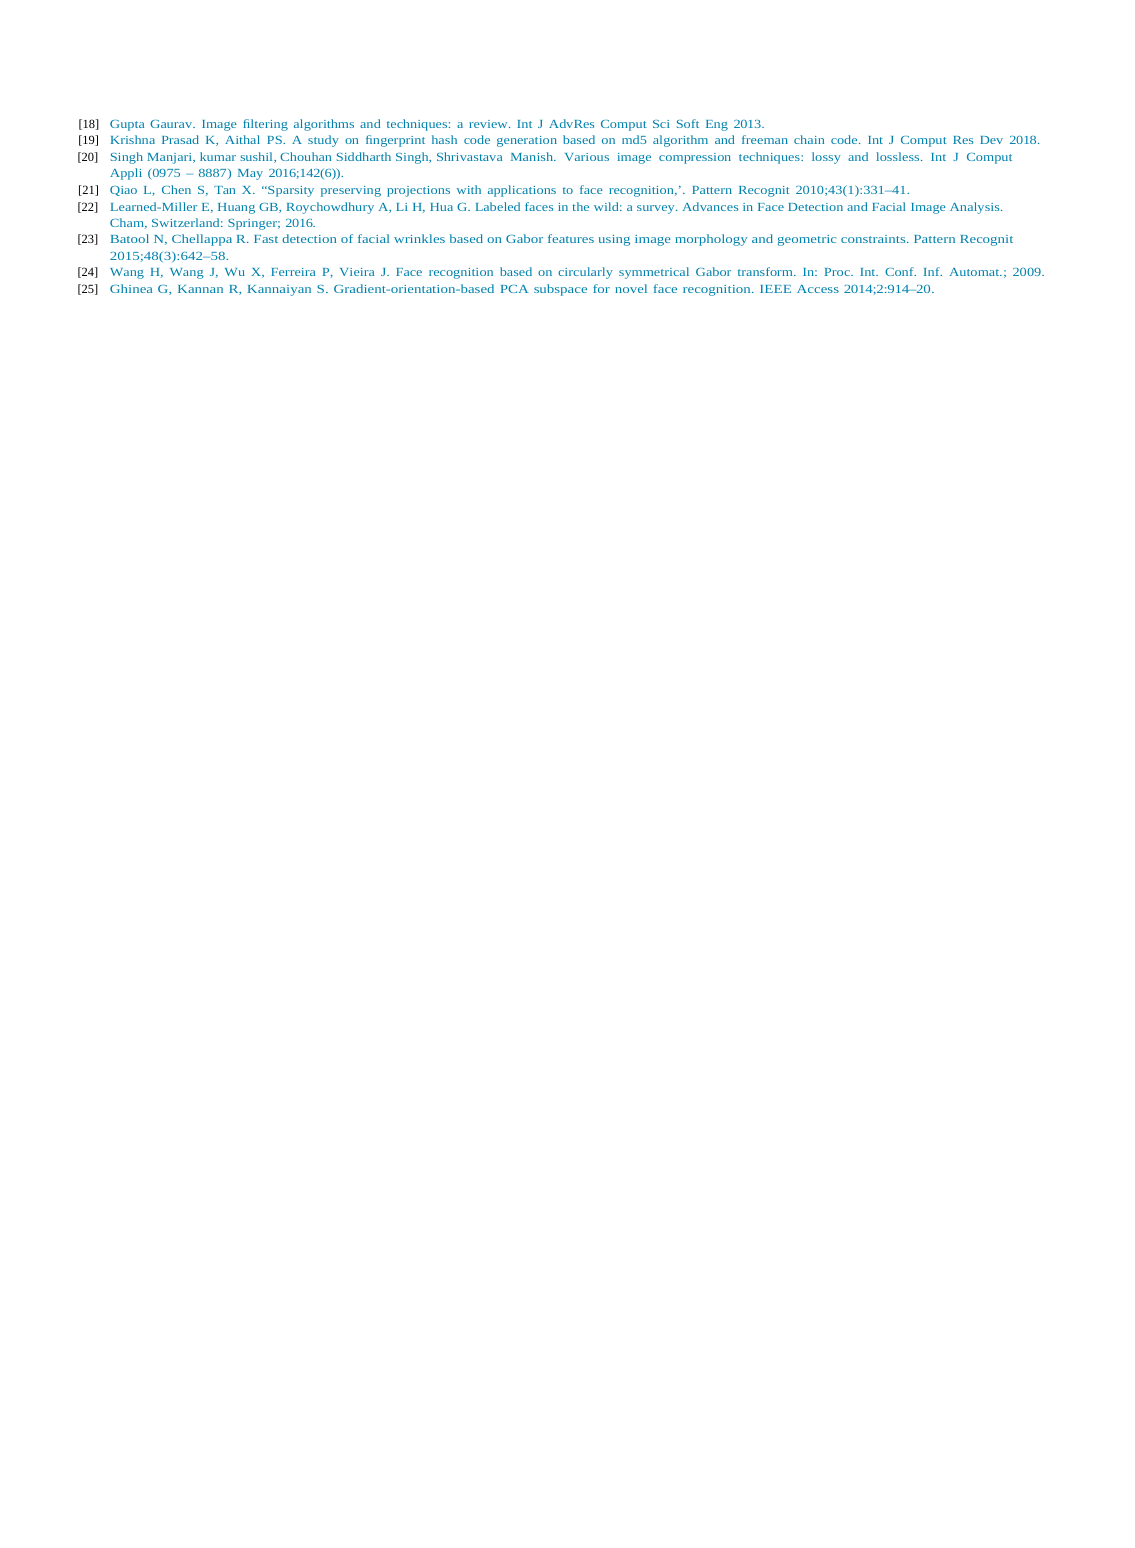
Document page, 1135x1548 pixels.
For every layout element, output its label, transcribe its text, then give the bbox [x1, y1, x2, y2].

picture [960, 235, 967, 243]
picture [320, 188, 327, 197]
picture [820, 237, 827, 243]
picture [334, 288, 343, 293]
picture [292, 136, 297, 144]
picture [727, 286, 734, 293]
picture [1030, 136, 1035, 144]
picture [574, 270, 585, 276]
picture [431, 135, 437, 144]
picture [335, 168, 339, 180]
picture [742, 120, 747, 128]
picture [499, 267, 504, 276]
picture [181, 252, 187, 260]
picture [129, 155, 135, 164]
picture [576, 202, 582, 211]
picture [203, 155, 212, 161]
picture [283, 234, 288, 243]
list Gupta Gaurav. Image ﬁltering algorithms and techniques: a review. Int J AdvRes Comput Sci Soft Eng 2013. [78, 116, 1072, 131]
picture [324, 237, 335, 243]
picture [119, 218, 125, 227]
picture [167, 169, 173, 177]
picture [928, 138, 935, 147]
picture [475, 203, 482, 211]
picture [110, 203, 117, 211]
picture [150, 268, 158, 276]
picture [892, 186, 899, 194]
picture [489, 202, 495, 211]
picture [277, 169, 282, 177]
picture [110, 235, 117, 243]
picture [862, 152, 867, 161]
picture [994, 155, 1001, 164]
picture [690, 135, 696, 144]
picture [799, 204, 808, 211]
picture [271, 268, 277, 276]
picture [150, 202, 155, 211]
picture [980, 136, 987, 144]
picture [235, 221, 241, 230]
picture [1020, 268, 1025, 276]
picture [290, 287, 297, 296]
picture [189, 287, 200, 293]
picture [220, 169, 226, 177]
picture [549, 120, 554, 128]
picture [721, 122, 727, 131]
picture [574, 120, 579, 128]
picture [154, 169, 159, 177]
picture [393, 138, 404, 147]
picture [803, 186, 808, 194]
picture [620, 155, 630, 161]
picture [325, 169, 330, 177]
picture [304, 122, 310, 131]
picture [547, 234, 552, 243]
picture [110, 169, 115, 177]
picture [953, 136, 958, 144]
picture [741, 135, 746, 144]
picture [621, 138, 631, 144]
picture [908, 267, 913, 276]
picture [817, 186, 822, 194]
picture [311, 152, 317, 161]
picture [313, 137, 323, 144]
picture [774, 285, 781, 293]
list Singh Manjari, kumar sushil, Chouhan Siddharth Singh, Shrivastava Manish. Various image compression techniques: lossy and lossless. Int J Comput Appli (0975 – 8887) May 2016;142(6)). [77, 149, 1051, 180]
list Batool N, Chellappa R. Fast detection of facial wrinkles based on Gabor features using image morphology and geometric constraints. Pattern Recognit 2015;48(3):642–58. [77, 232, 1051, 263]
picture [901, 285, 908, 293]
picture [868, 236, 877, 243]
picture [362, 205, 370, 211]
picture [559, 270, 567, 276]
picture [560, 287, 567, 296]
picture [120, 284, 126, 293]
picture [213, 169, 218, 177]
picture [199, 169, 205, 177]
picture [221, 203, 226, 211]
picture [706, 234, 712, 243]
picture [120, 171, 127, 180]
picture [872, 203, 878, 211]
picture [218, 237, 224, 246]
picture [350, 188, 358, 194]
picture [179, 188, 190, 194]
picture [514, 202, 519, 211]
picture [127, 171, 134, 180]
picture [828, 186, 835, 194]
picture [219, 252, 225, 260]
picture [597, 267, 604, 276]
picture [649, 205, 661, 211]
list Krishna Prasad K, Aithal PS. A study on ﬁngerprint hash code generation based on md5 algorithm and freeman chain code. Int J Comput Res Dev 2018. [78, 133, 1072, 147]
picture [120, 138, 128, 144]
picture [318, 122, 327, 128]
picture [562, 135, 567, 144]
picture [758, 138, 773, 144]
picture [316, 202, 322, 211]
picture [697, 138, 707, 144]
list Wang H, Wang J, Wu X, Ferreira P, Vieira J. Face recognition based on circularly symmetrical Gabor transform. In: Proc. Int. Conf. Inf. Automat.; 2009. [77, 265, 1072, 279]
picture [788, 203, 795, 211]
picture [143, 252, 150, 260]
picture [737, 269, 746, 276]
picture [375, 154, 384, 161]
picture [934, 267, 939, 276]
picture [236, 235, 243, 243]
picture [851, 285, 857, 293]
picture [672, 155, 682, 161]
picture [493, 188, 499, 197]
picture [450, 135, 456, 144]
picture [127, 122, 134, 131]
picture [242, 221, 250, 227]
picture [449, 234, 455, 243]
picture [928, 236, 936, 243]
picture [396, 203, 403, 211]
picture [579, 185, 584, 194]
picture [206, 169, 212, 177]
picture [405, 138, 413, 144]
picture [137, 270, 143, 279]
picture [181, 234, 187, 243]
picture [421, 234, 428, 243]
picture [185, 122, 192, 128]
picture [134, 135, 140, 144]
picture [460, 284, 465, 293]
picture [523, 234, 529, 243]
list Ghinea G, Kannan R, Kannaiyan S. Gradient-orientation-based PCA subspace for novel face recognition. IEEE Access 2014;2:914–20. [77, 282, 1072, 296]
picture [396, 268, 402, 276]
picture [755, 152, 761, 161]
picture [213, 218, 218, 227]
picture [667, 205, 674, 214]
picture [943, 237, 954, 243]
list Learned-Miller E, Huang GB, Roychowdhury A, Li H, Hua G. Labeled faces in the wild: a survey. Advances in Face Detection and Facial Image Analysis. Cham, Switzerland: Springer; 2016. [77, 199, 1051, 230]
picture [660, 269, 672, 276]
picture [740, 237, 747, 246]
picture [384, 152, 390, 161]
picture [225, 136, 230, 144]
picture [518, 138, 528, 144]
picture [256, 171, 263, 180]
picture [471, 269, 478, 276]
picture [158, 288, 167, 293]
picture [534, 137, 541, 144]
picture [720, 188, 729, 194]
picture [172, 238, 180, 243]
picture [183, 155, 191, 161]
picture [322, 268, 327, 276]
picture [500, 188, 506, 197]
picture [692, 186, 698, 194]
picture [474, 185, 480, 194]
picture [783, 285, 790, 293]
picture [416, 203, 421, 211]
picture [774, 155, 780, 164]
picture [325, 135, 330, 144]
picture [712, 267, 719, 276]
picture [824, 268, 829, 276]
picture [628, 122, 635, 131]
picture [592, 284, 597, 293]
picture [565, 236, 575, 243]
picture [430, 203, 436, 211]
picture [421, 152, 427, 161]
picture [281, 122, 287, 131]
picture [500, 285, 505, 293]
picture [131, 205, 140, 211]
picture [348, 152, 353, 161]
list Qiao L, Chen S, Tan X. “Sparsity preserving projections with applications to face recognition,’. Pattern Recognit 2010;43(1):331–41. [78, 183, 1072, 197]
picture [303, 187, 310, 194]
picture [580, 155, 588, 161]
picture [286, 203, 293, 211]
picture [418, 187, 427, 194]
picture [605, 202, 610, 211]
picture [633, 135, 638, 144]
picture [357, 234, 362, 243]
picture [996, 138, 1003, 144]
picture [652, 284, 657, 293]
picture [267, 136, 273, 144]
picture [365, 135, 373, 144]
picture [275, 188, 281, 197]
picture [488, 284, 493, 293]
picture [229, 285, 236, 293]
picture [489, 155, 496, 161]
picture [489, 237, 500, 243]
picture [690, 119, 695, 128]
picture [357, 284, 362, 293]
picture [241, 155, 251, 161]
picture [309, 236, 320, 243]
picture [566, 122, 573, 128]
picture [797, 285, 802, 293]
picture [624, 270, 641, 279]
